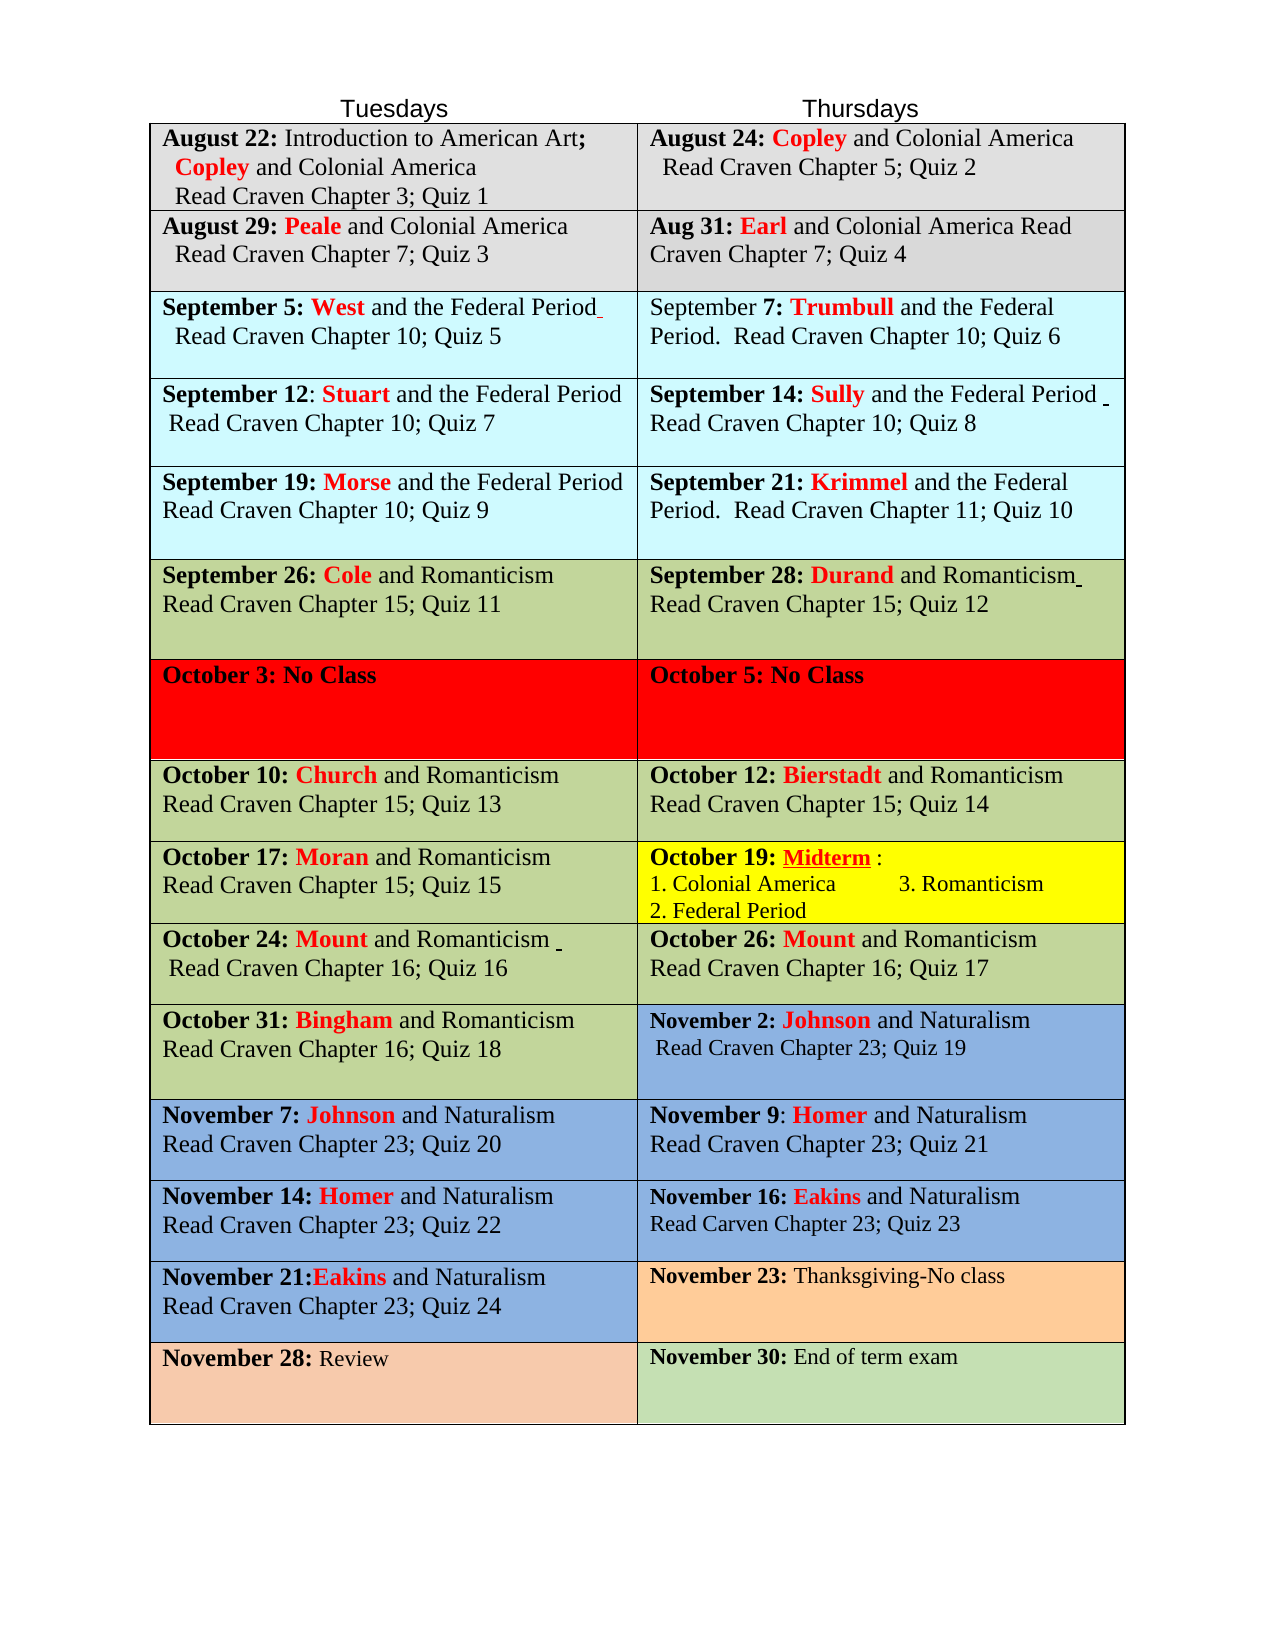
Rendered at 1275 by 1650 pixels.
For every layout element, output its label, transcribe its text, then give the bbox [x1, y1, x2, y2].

table_cell August 29: Peale and Colonial America Read Craven Chapter 7; Quiz 3 [151, 211, 637, 291]
table_cell October 26: Mount and Romanticism Read Craven Chapter 16; Quiz 17 [638, 924, 1124, 1004]
table_cell Aug 31: Earl and Colonial America Read Craven Chapter 7; Quiz 4 [638, 211, 1124, 291]
table_cell October 3: No Class [151, 660, 637, 759]
table_header August 24: Copley and Colonial America Read Craven Chapter 5; Quiz 2 [638, 124, 1124, 210]
text Tuesdays Thursdays [187, 94, 1087, 122]
table_cell September 12: Stuart and the Federal Period Read Craven Chapter 10; Quiz 7 [151, 379, 637, 466]
table_cell October 17: Moran and Romanticism Read Craven Chapter 15; Quiz 15 [151, 842, 637, 923]
table_header August 22: Introduction to American Art; Copley and Colonial America Read Craven Chapter 3; Quiz 1 [151, 124, 637, 210]
table_cell November 7: Johnson and Naturalism Read Craven Chapter 23; Quiz 20 [151, 1100, 637, 1180]
table_cell October 12: Bierstadt and Romanticism Read Craven Chapter 15; Quiz 14 [638, 761, 1124, 841]
table_cell September 7: Trumbull and the Federal Period. Read Craven Chapter 10; Quiz 6 [638, 292, 1124, 378]
table_cell October 5: No Class [638, 660, 1124, 759]
table_cell September 19: Morse and the Federal Period Read Craven Chapter 10; Quiz 9 [151, 467, 637, 559]
table_cell November 2: Johnson and Naturalism Read Craven Chapter 23; Quiz 19 [638, 1005, 1124, 1099]
table_cell October 10: Church and Romanticism Read Craven Chapter 15; Quiz 13 [151, 761, 637, 841]
table_cell September 14: Sully and the Federal Period Read Craven Chapter 10; Quiz 8 [638, 379, 1124, 466]
table_cell September 21: Krimmel and the Federal Period. Read Craven Chapter 11; Quiz 10 [638, 467, 1124, 559]
table_cell October 31: Bingham and Romanticism Read Craven Chapter 16; Quiz 18 [151, 1005, 637, 1099]
table_cell October 19: Midterm : 1. Colonial America 3. Romanticism 2. Federal Period [638, 842, 1124, 923]
table_cell November 9: Homer and Naturalism Read Craven Chapter 23; Quiz 21 [638, 1100, 1124, 1180]
table_cell September 5: West and the Federal Period Read Craven Chapter 10; Quiz 5 [151, 292, 637, 378]
table_cell November 14: Homer and Naturalism Read Craven Chapter 23; Quiz 22 [151, 1181, 637, 1261]
table_cell September 26: Cole and Romanticism Read Craven Chapter 15; Quiz 11 [151, 560, 637, 659]
table_cell November 28: Review [151, 1343, 637, 1423]
table_cell November 16: Eakins and Naturalism Read Carven Chapter 23; Quiz 23 [638, 1181, 1124, 1261]
table_cell November 21:Eakins and Naturalism Read Craven Chapter 23; Quiz 24 [151, 1262, 637, 1342]
table_cell November 30: End of term exam [638, 1343, 1124, 1423]
table_cell November 23: Thanksgiving-No class [638, 1262, 1124, 1342]
table_cell September 28: Durand and Romanticism Read Craven Chapter 15; Quiz 12 [638, 560, 1124, 659]
table_cell October 24: Mount and Romanticism Read Craven Chapter 16; Quiz 16 [151, 924, 637, 1004]
